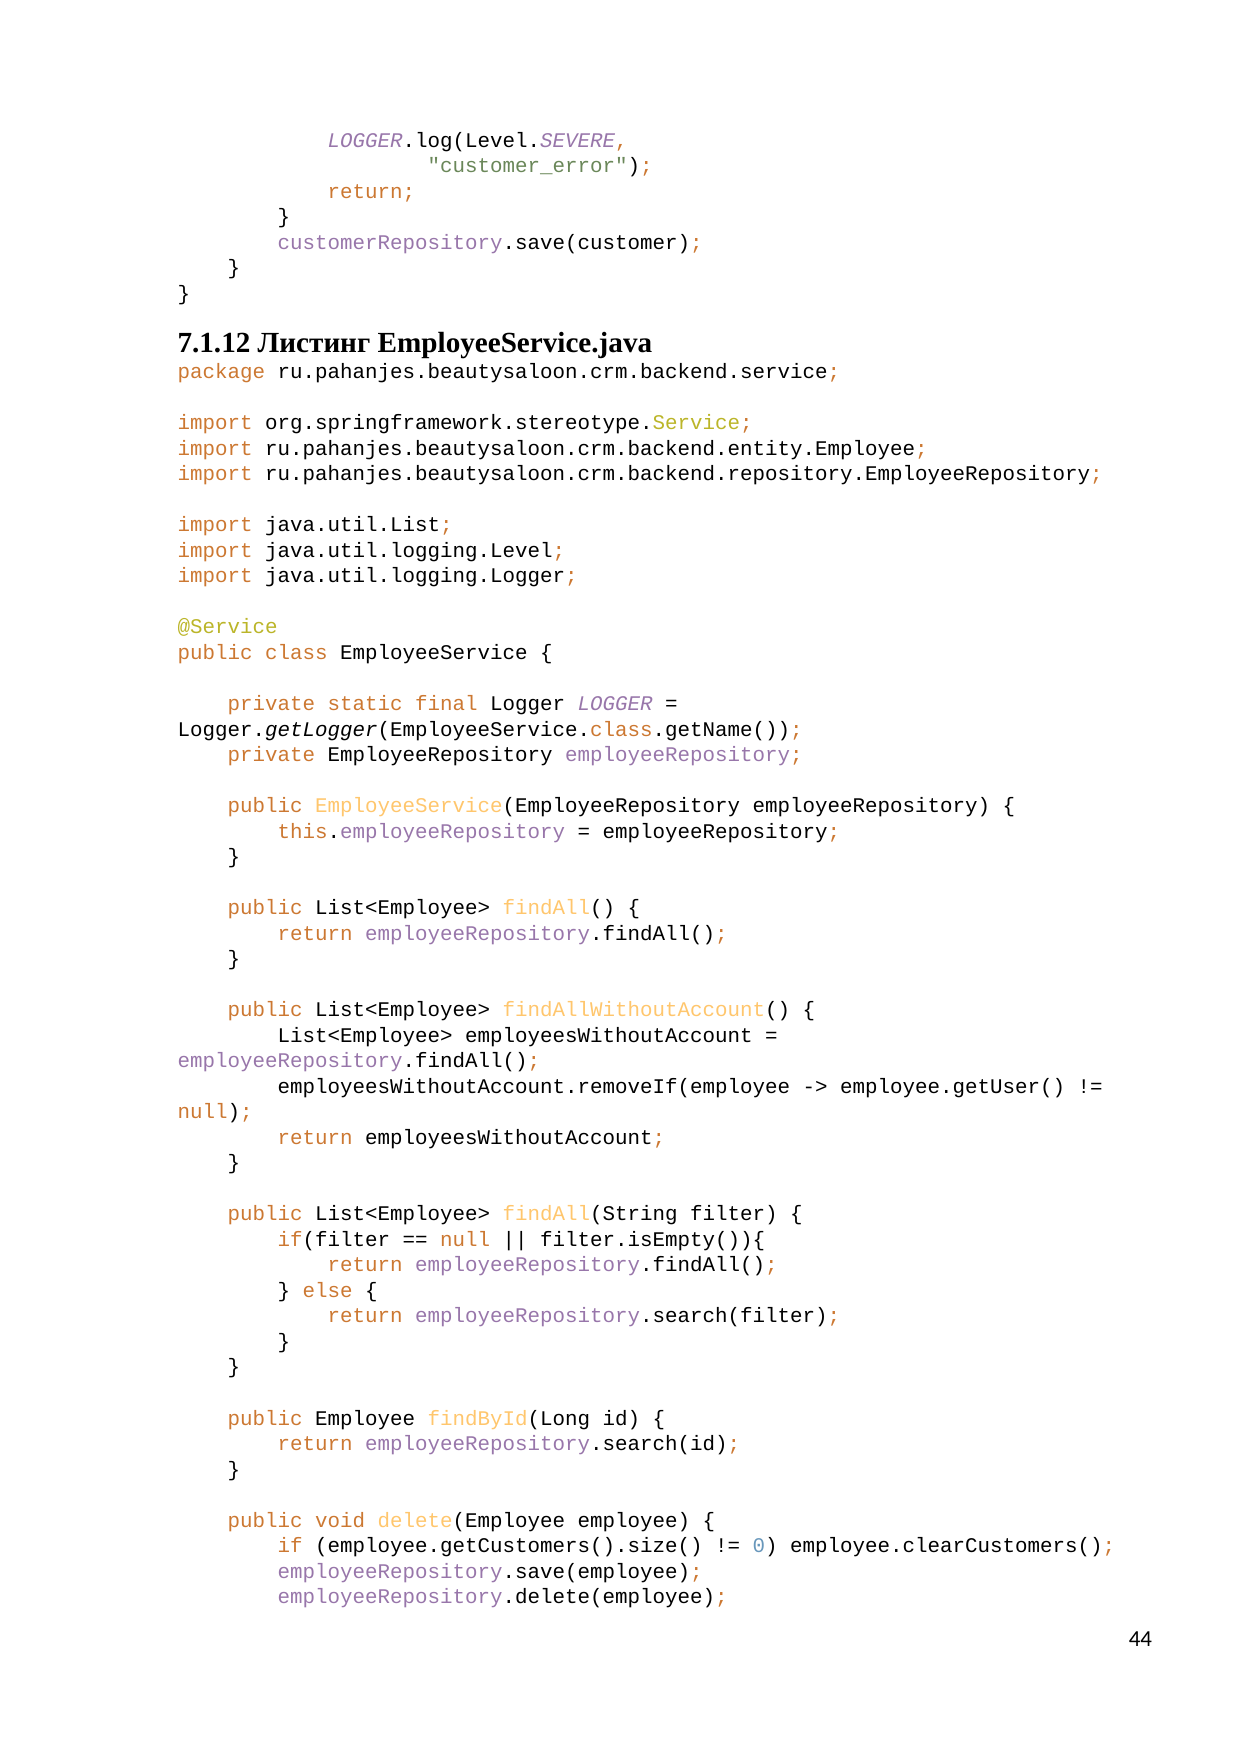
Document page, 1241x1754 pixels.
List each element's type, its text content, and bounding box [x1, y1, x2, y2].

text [177, 130, 1152, 307]
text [177, 361, 1152, 1610]
subtitle 7.1.12 Листинг EmployeeService.java [177, 325, 1152, 359]
